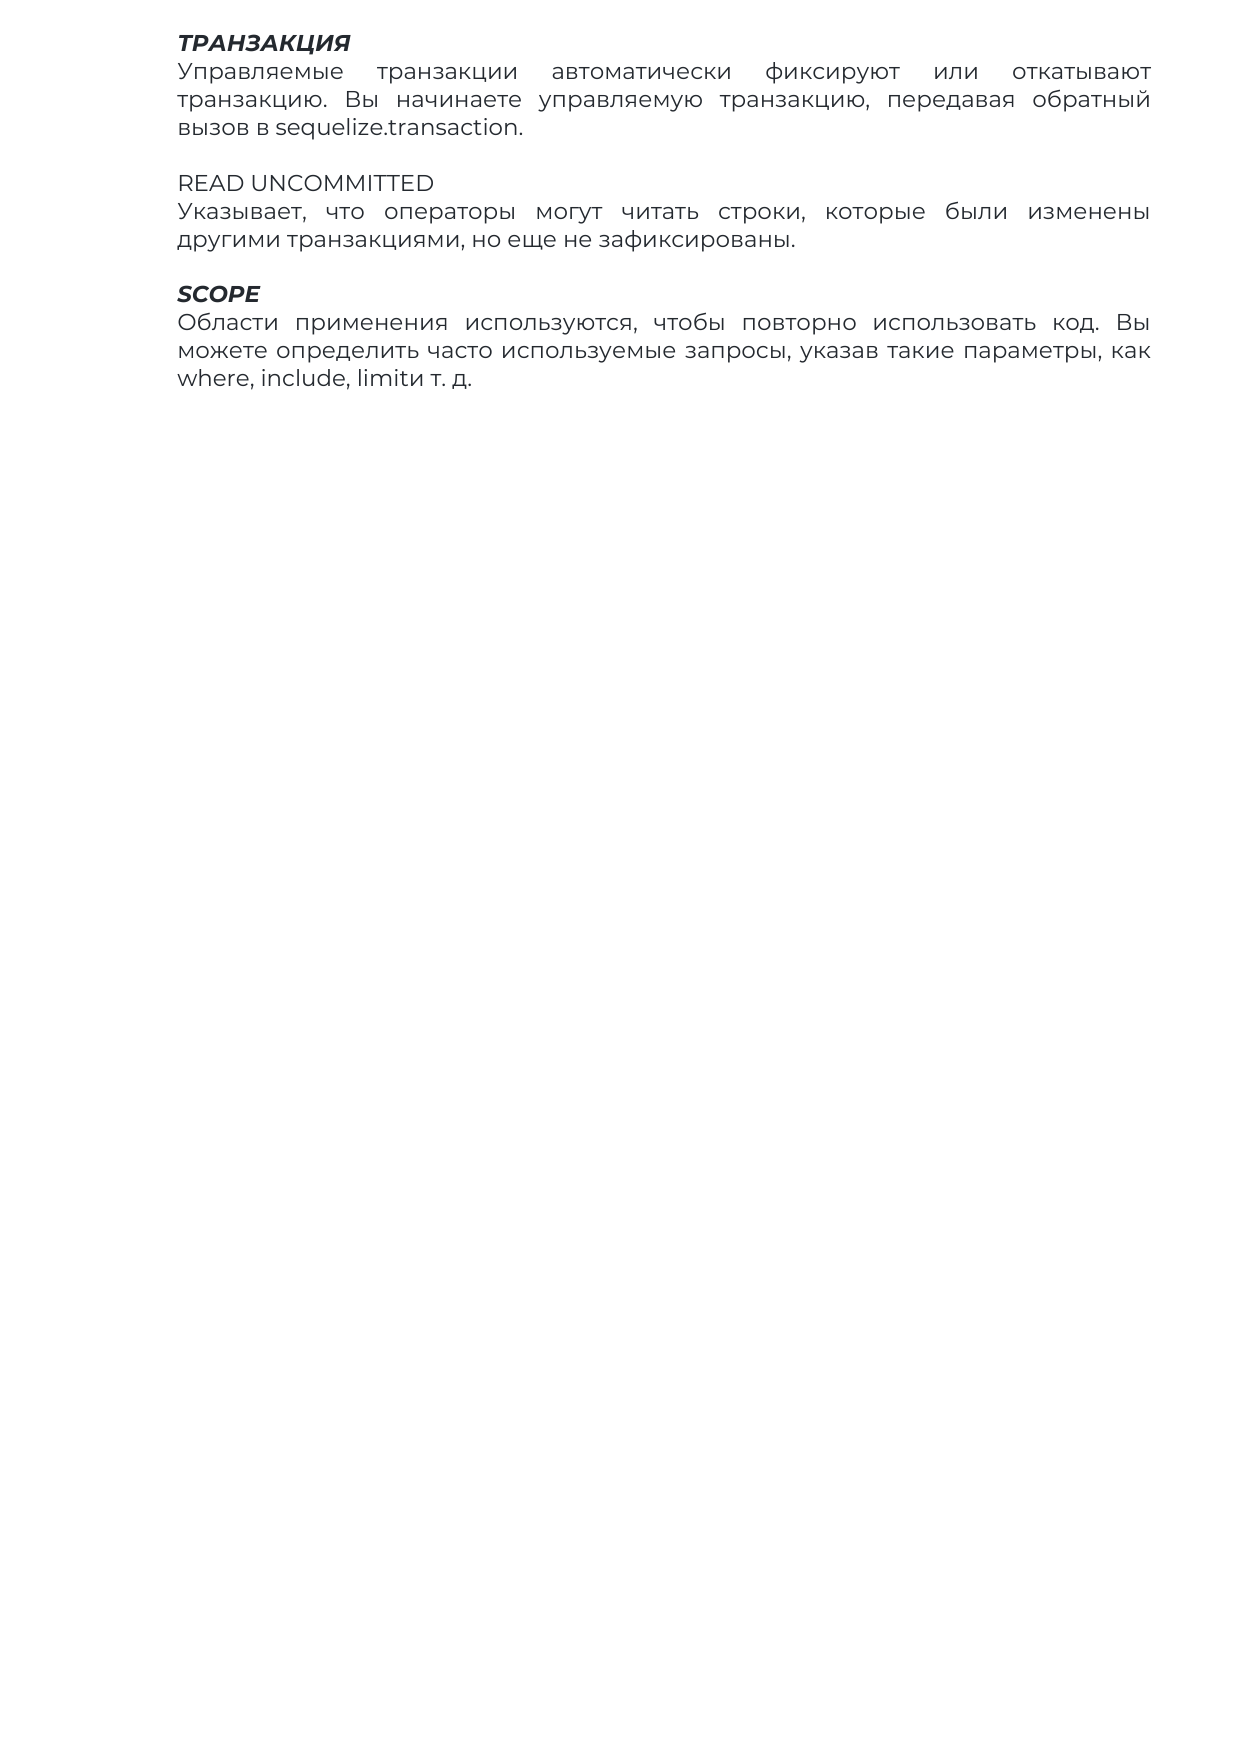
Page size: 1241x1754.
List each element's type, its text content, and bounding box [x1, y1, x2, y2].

text Области применения используются, чтобы повторно использовать код. Вы можете определить часто используемые запросы, указав такие параметры, как where, include, limitи т. д. [177, 309, 1152, 392]
text READ UNCOMMITTED [177, 169, 1152, 197]
subtitle SCOPE [177, 281, 1152, 309]
subtitle ТРАНЗАКЦИЯ [177, 29, 1152, 57]
text Указывает, что операторы могут читать строки, которые были изменены другими транзакциями, но еще не зафиксированы. [177, 197, 1152, 253]
text Управляемые транзакции автоматически фиксируют или откатывают транзакцию. Вы начинаете управляемую транзакцию, передавая обратный вызов в sequelize.transaction. [177, 57, 1152, 141]
